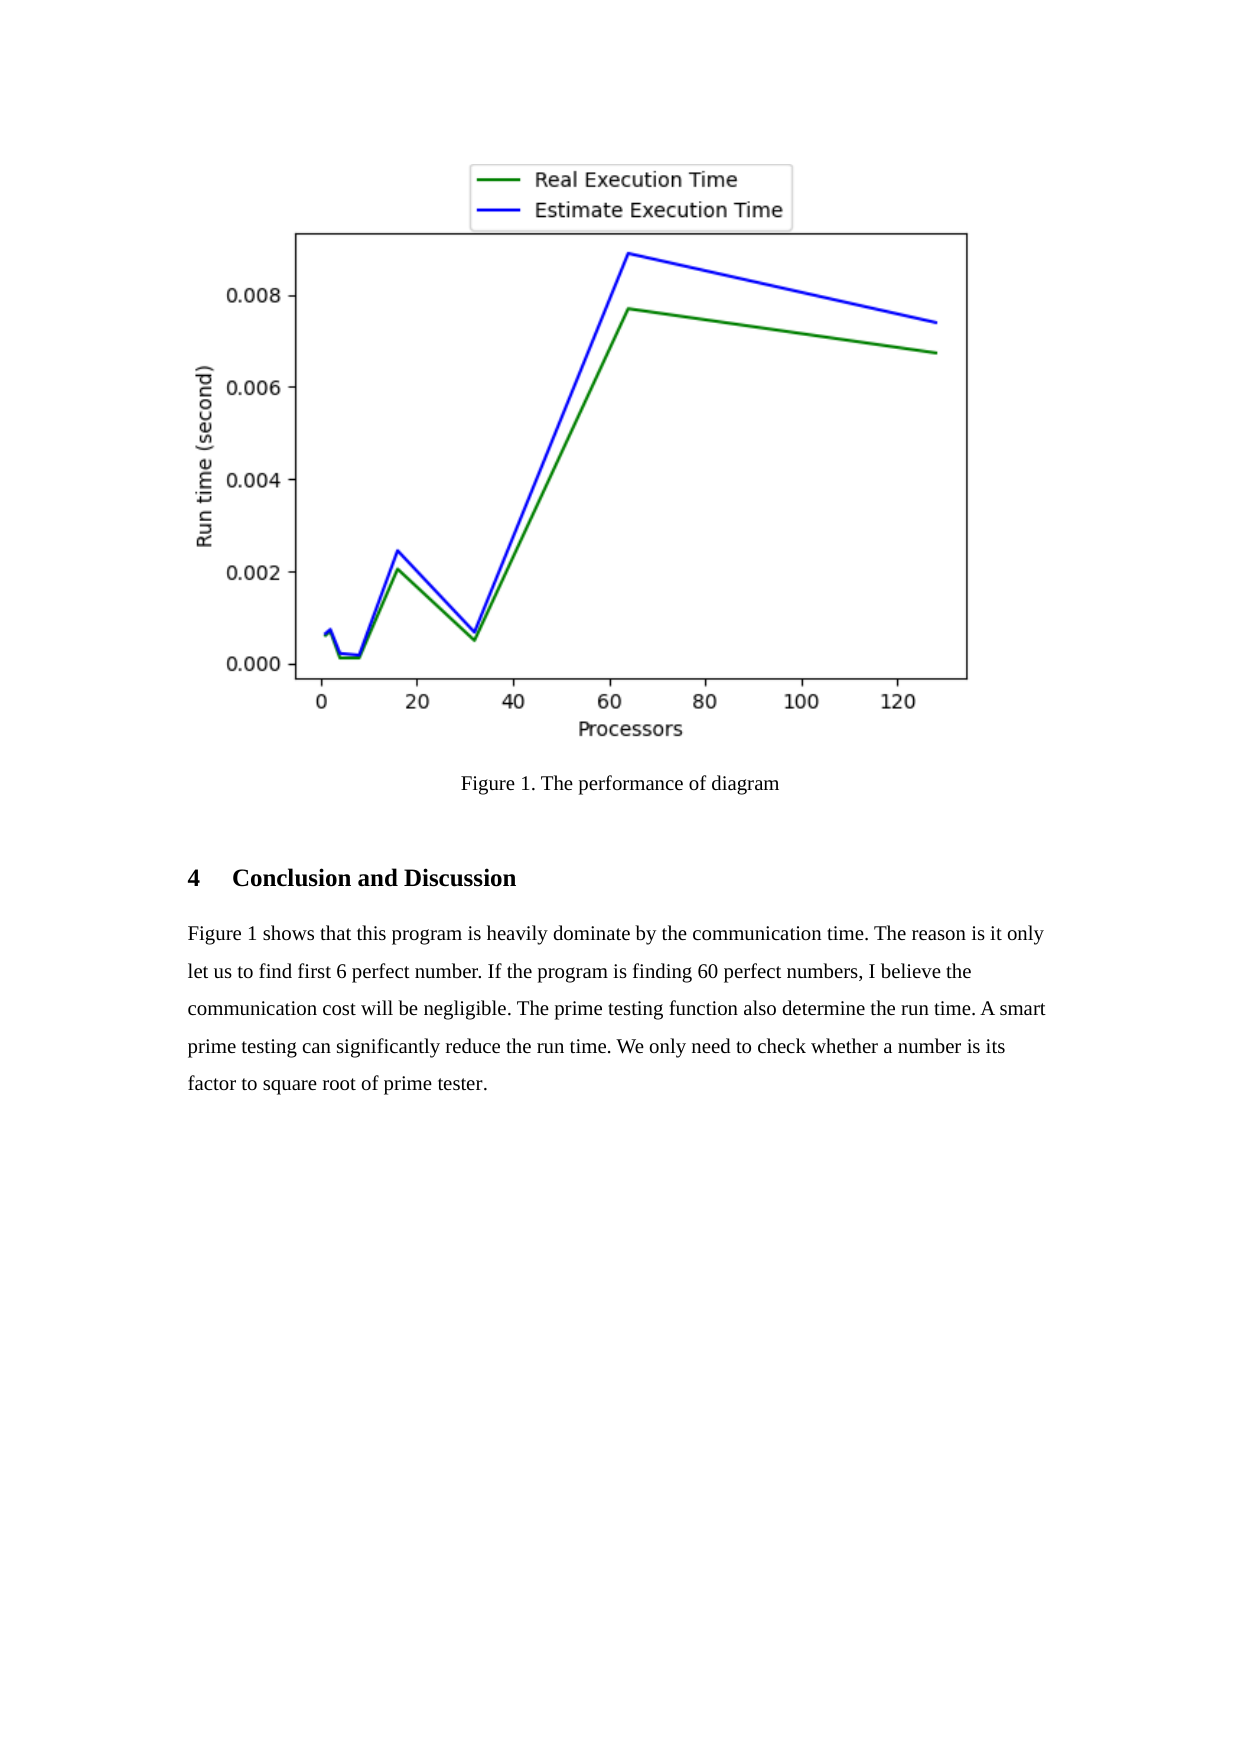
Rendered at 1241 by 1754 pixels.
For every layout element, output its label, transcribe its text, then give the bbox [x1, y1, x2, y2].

picture [187, 164, 1053, 742]
subtitle Conclusion and Discussion [187, 858, 1053, 896]
text Figure 1 shows that this program is heavily dominate by the communication time. The reason is it only let us to find first 6 perfect number. If the program is finding 60 perfect numbers, I believe the communication cost will be negligible. The prime testing function also determine the run time. A smart prime testing can significantly reduce the run time. We only need to check whether a number is its factor to square root of prime tester. [187, 914, 1053, 1102]
